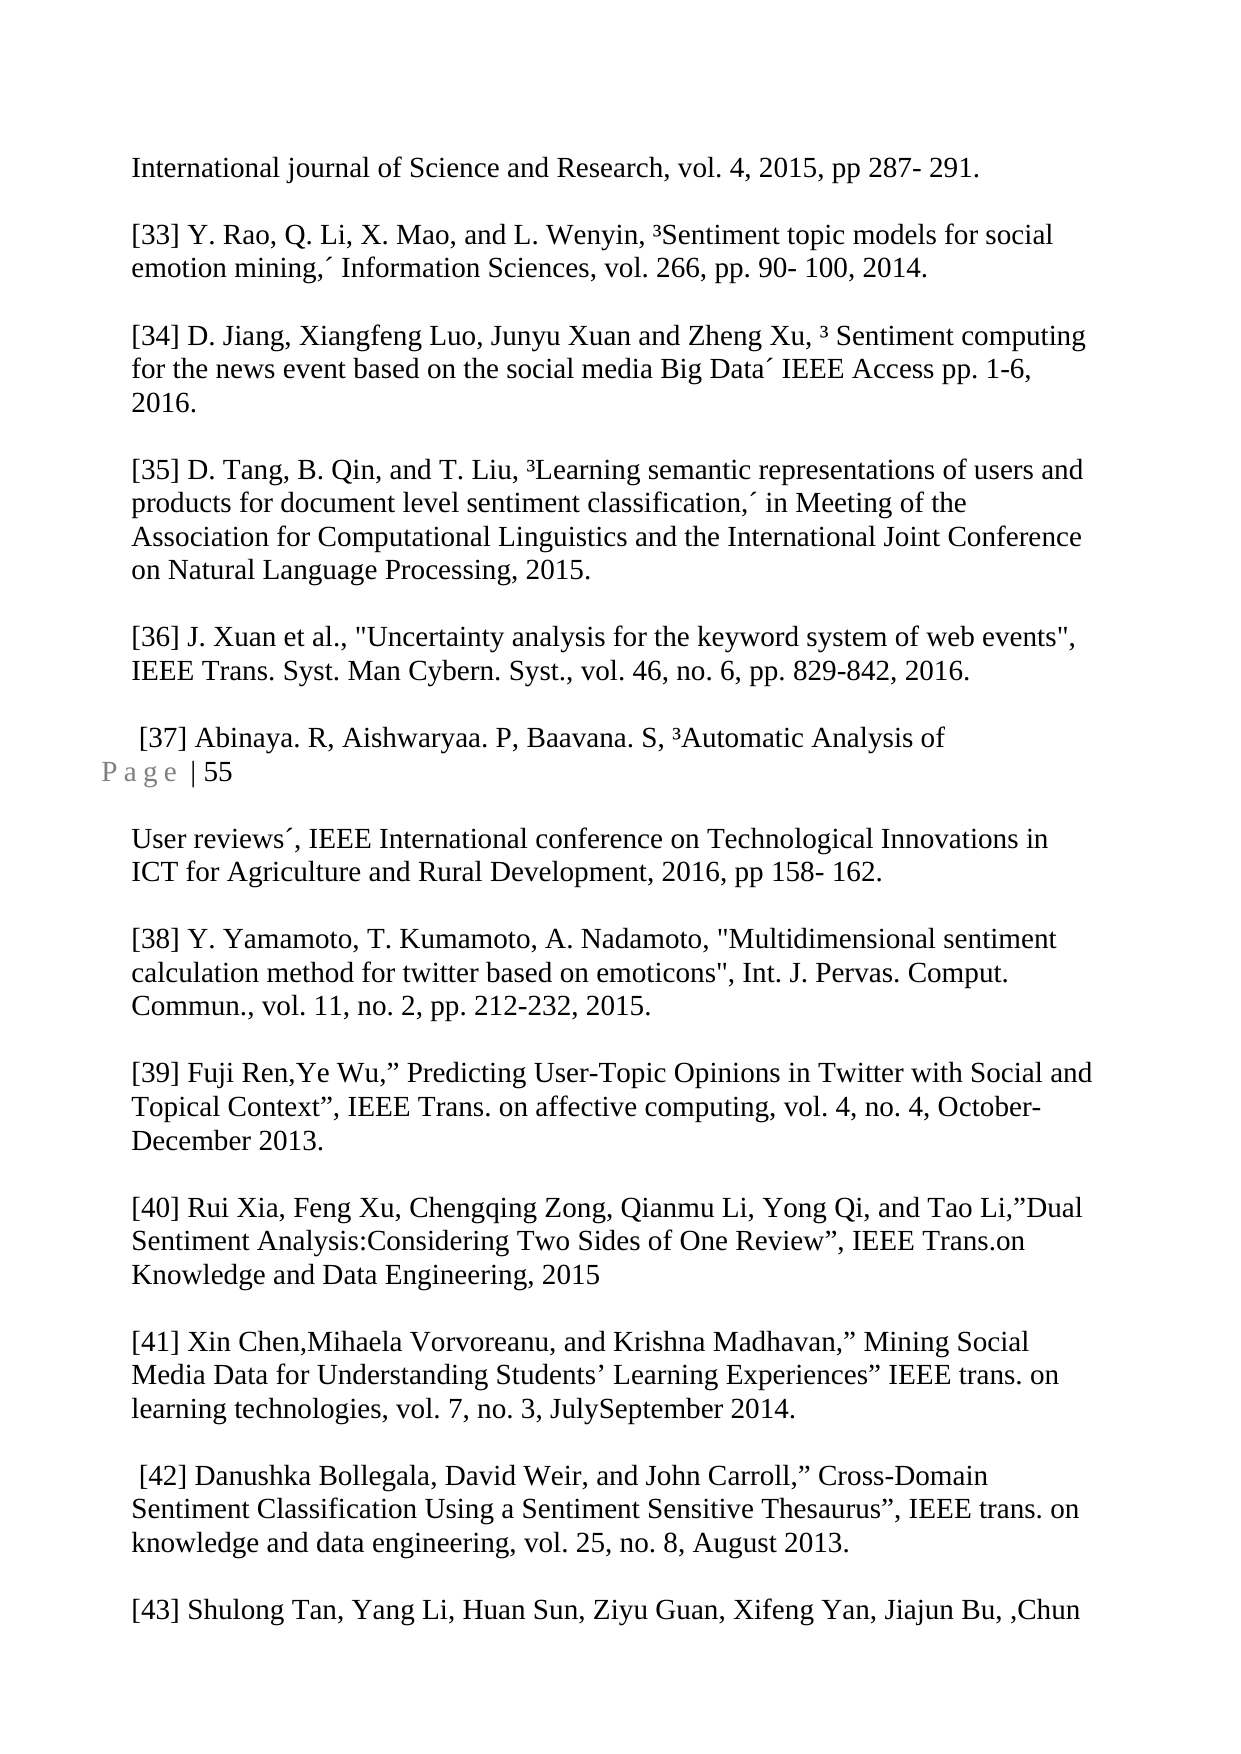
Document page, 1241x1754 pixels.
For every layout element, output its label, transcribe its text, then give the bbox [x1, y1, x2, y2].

text Page | 58 [101, 754, 1103, 787]
text [33] Y. Rao, Q. Li, X. Mao, and L. Wenyin, ³Sentiment topic models for social emotion mining,´ Information Sciences, vol. 266, pp. 90- 100, 2014. [131, 217, 1103, 284]
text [131, 150, 1103, 183]
text [38] Y. Yamamoto, T. Kumamoto, A. Nadamoto, "Multidimensional sentiment calculation method for twitter based on emoticons", Int. J. Pervas. Comput. Commun., vol. 11, no. 2, pp. 212-232, 2015. [131, 921, 1103, 1022]
text User reviews´, IEEE International conference on Technological Innovations in ICT for Agriculture and Rural Development, 2016, pp 158- 162. [131, 821, 1103, 888]
text [34] D. Jiang, Xiangfeng Luo, Junyu Xuan and Zheng Xu, ³ Sentiment computing for the news event based on the social media Big Data´ IEEE Access pp. 1-6, 2016. [131, 318, 1103, 418]
text [41] Xin Chen,Mihaela Vorvoreanu, and Krishna Madhavan,” Mining Social Media Data for Understanding Students’ Learning Experiences” IEEE trans. on learning technologies, vol. 7, no. 3, JulySeptember 2014. [131, 1324, 1103, 1424]
text [39] Fuji Ren,Ye Wu,” Predicting User-Topic Opinions in Twitter with Social and Topical Context”, IEEE Trans. on affective computing, vol. 4, no. 4, October-December 2013. [131, 1056, 1103, 1156]
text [131, 1592, 1103, 1626]
text [37] Abinaya. R, Aishwaryaa. P, Baavana. S, ³Automatic Analysis of [131, 720, 1103, 754]
text [40] Rui Xia, Feng Xu, Chengqing Zong, Qianmu Li, Yong Qi, and Tao Li,”Dual Sentiment Analysis:Considering Two Sides of One Review”, IEEE Trans.on Knowledge and Data Engineering, 2015 [131, 1190, 1103, 1290]
text [35] D. Tang, B. Qin, and T. Liu, ³Learning semantic representations of users and products for document level sentiment classification,´ in Meeting of the Association for Computational Linguistics and the International Joint Conference on Natural Language Processing, 2015. [131, 452, 1103, 586]
text [42] Danushka Bollegala, David Weir, and John Carroll,” Cross-Domain Sentiment Classification Using a Sentiment Sensitive Thesaurus”, IEEE trans. on knowledge and data engineering, vol. 25, no. 8, August 2013. [131, 1458, 1103, 1559]
text [36] J. Xuan et al., "Uncertainty analysis for the keyword system of web events", IEEE Trans. Syst. Man Cybern. Syst., vol. 46, no. 6, pp. 829-842, 2016. [131, 619, 1103, 687]
